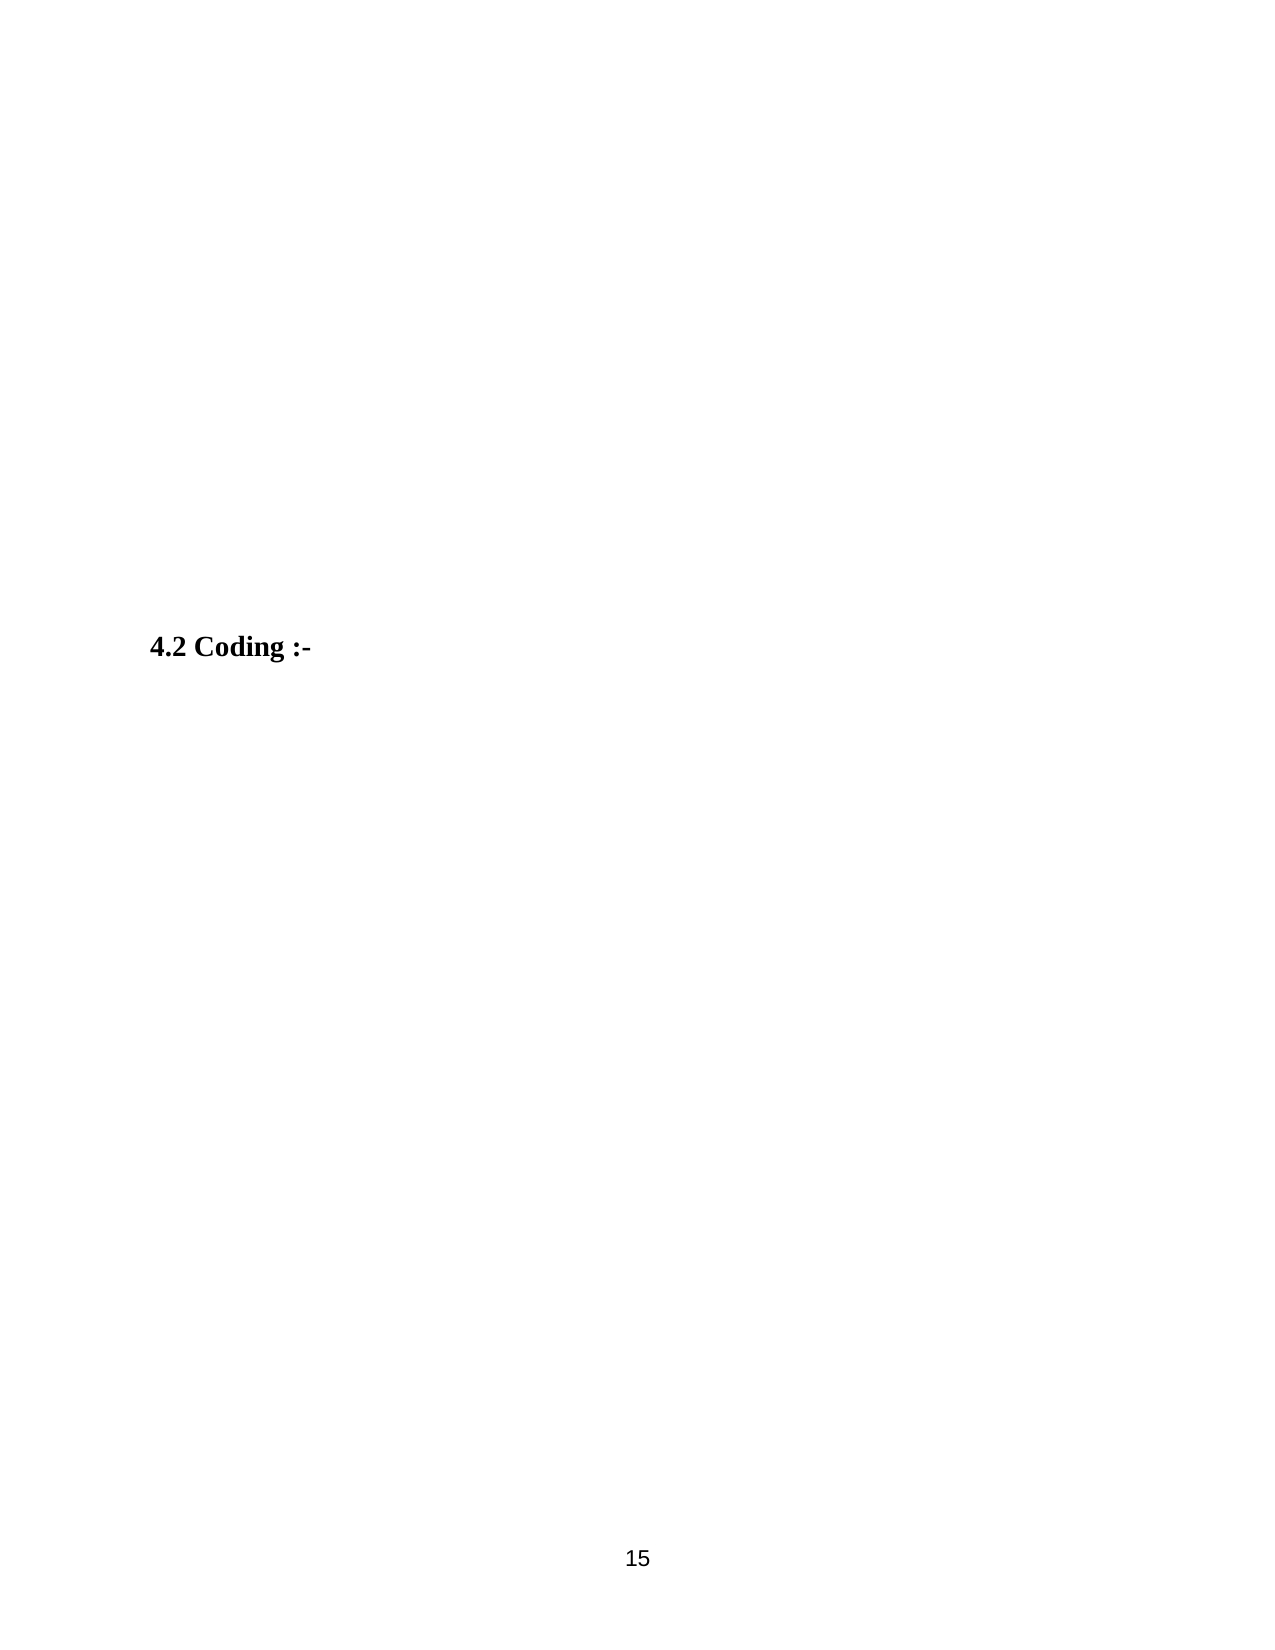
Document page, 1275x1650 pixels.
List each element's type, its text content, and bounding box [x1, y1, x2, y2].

subtitle 4.2 Coding :- [150, 629, 1125, 663]
